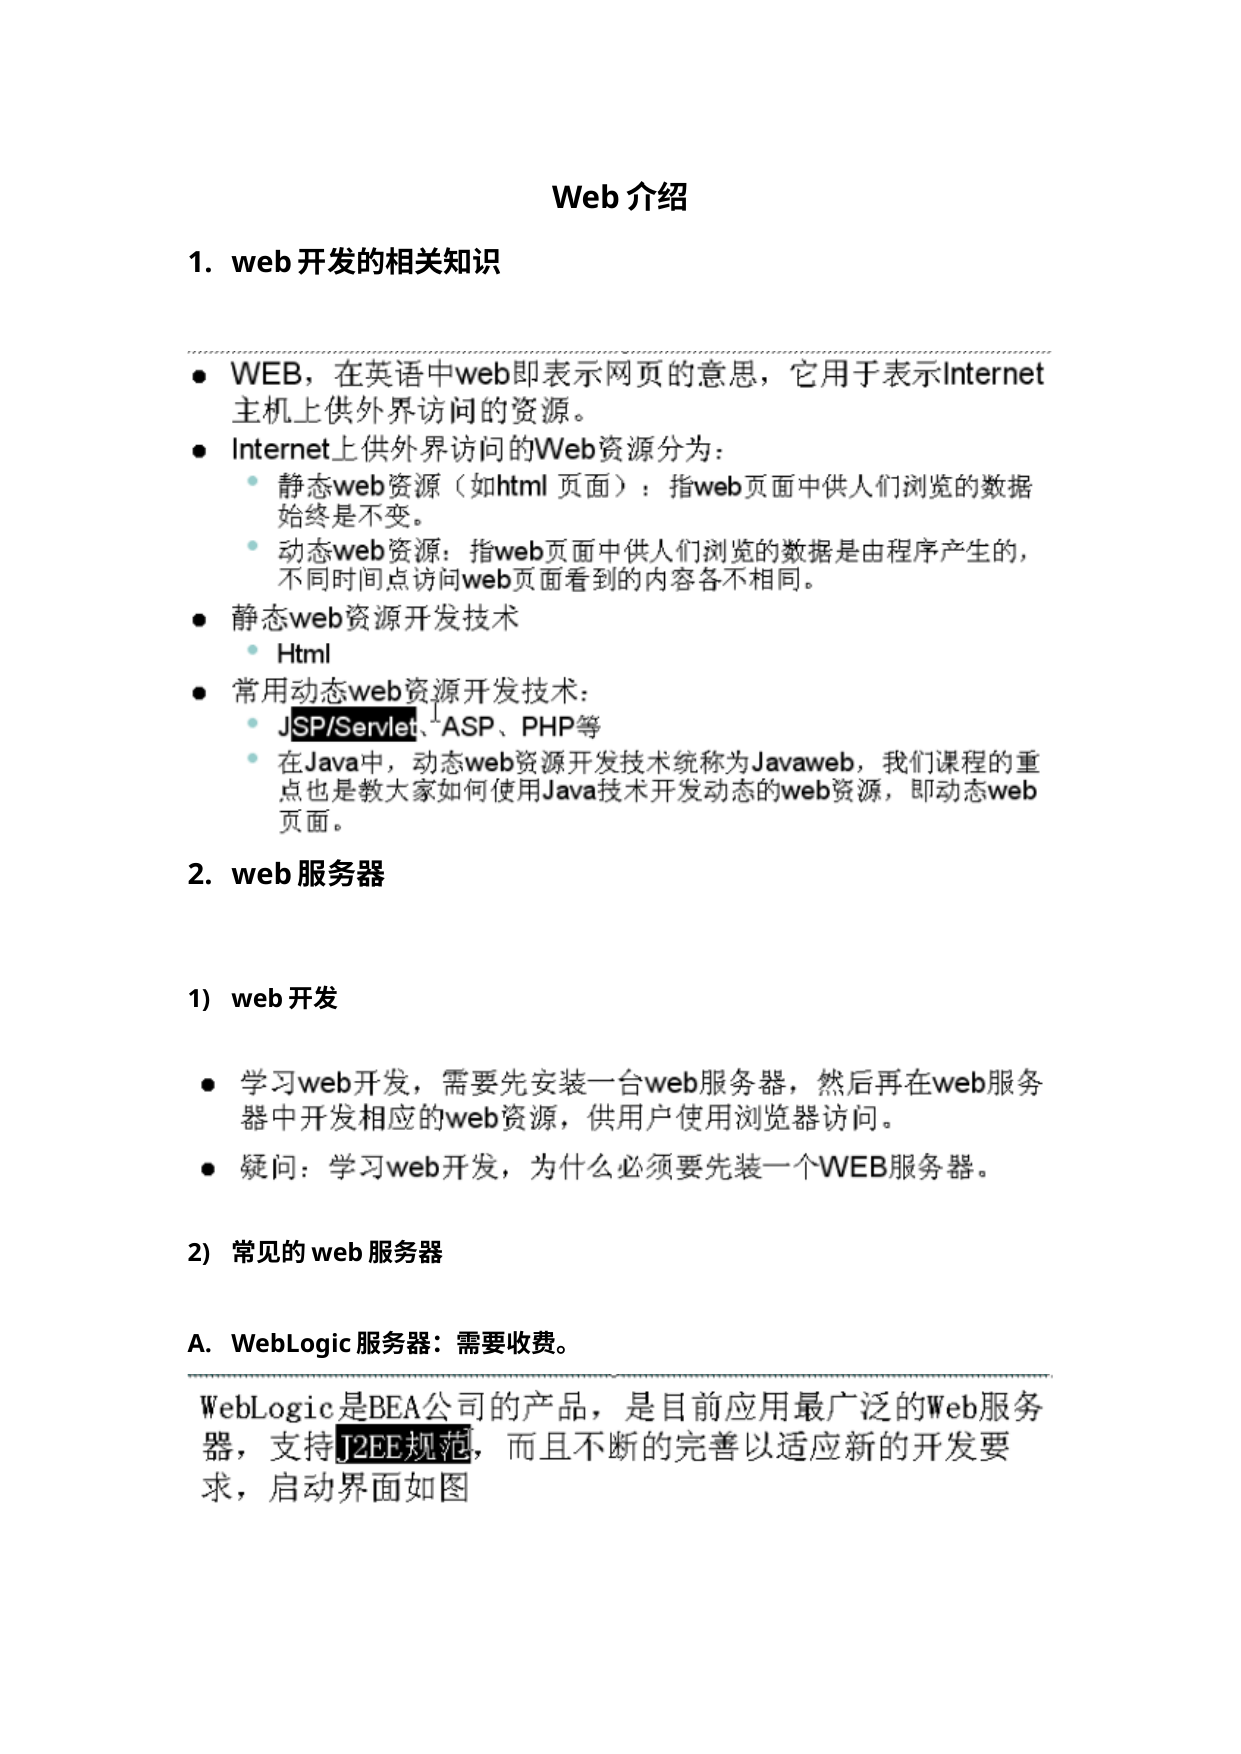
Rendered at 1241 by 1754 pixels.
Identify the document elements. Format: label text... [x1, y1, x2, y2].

subtitle web开发的相关知识 [187, 227, 1053, 292]
text WebLogic服务器：需要收费。 [187, 1309, 1053, 1374]
title Web介绍 [187, 162, 1053, 227]
picture [187, 1055, 1053, 1196]
picture [187, 351, 1053, 836]
subtitle web开发 [187, 964, 1053, 1029]
picture [187, 1374, 1053, 1507]
subtitle 常见的web服务器 [187, 1218, 1053, 1283]
subtitle web服务器 [187, 839, 1053, 904]
